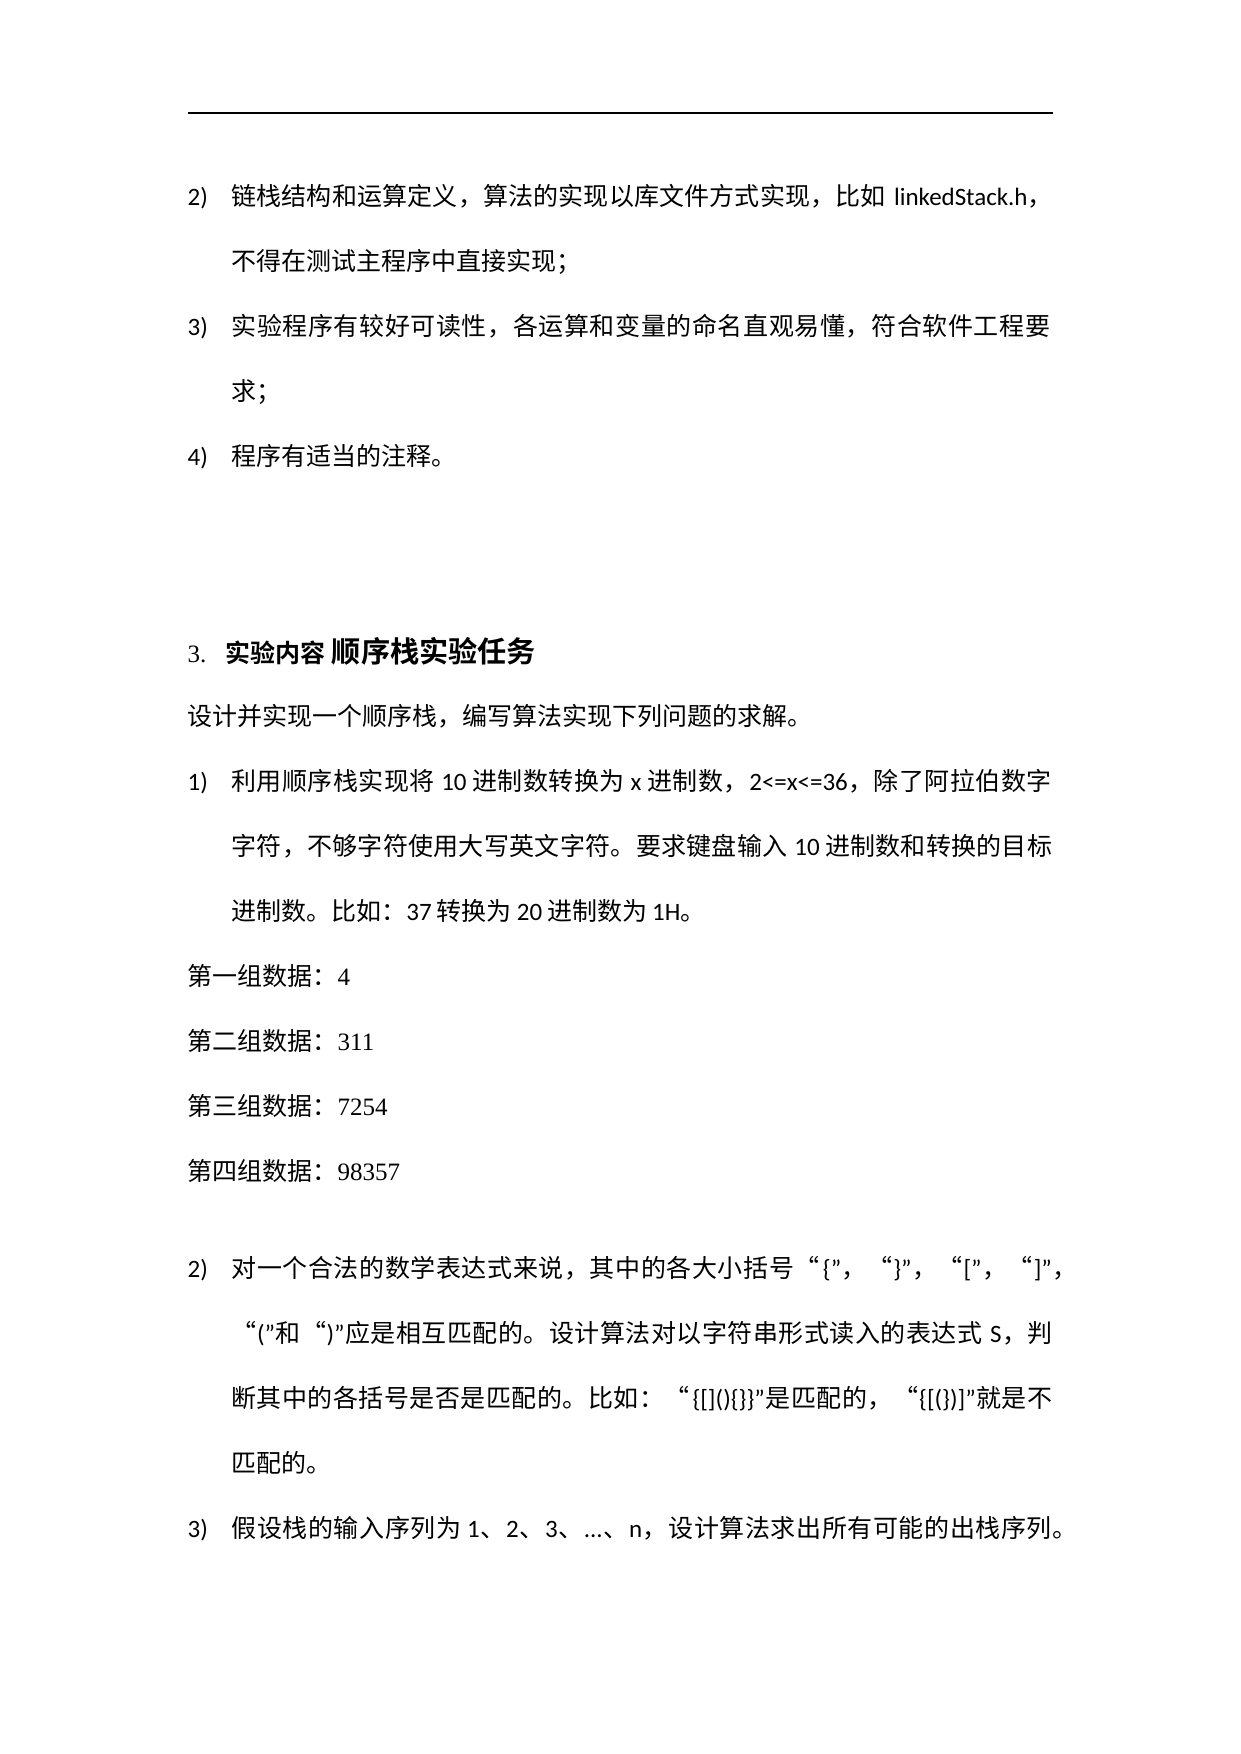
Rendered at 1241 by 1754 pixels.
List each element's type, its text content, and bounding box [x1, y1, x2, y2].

list 程序有适当的注释。 [187, 422, 1053, 487]
list 对一个合法的数学表达式来说，其中的各大小括号“{”，“}”，“[”，“]”，“(”和“)”应是相互匹配的。设计算法对以字符串形式读入的表达式S，判断其中的各括号是否是匹配的。比如：“{[](){}}”是匹配的，“{[(})]”就是不匹配的。 [187, 1234, 1053, 1494]
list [187, 1494, 1053, 1559]
text 第一组数据：4 [187, 942, 1053, 1007]
text 第四组数据：98357 [187, 1137, 1053, 1202]
text 第三组数据：7254 [187, 1072, 1053, 1137]
list 链栈结构和运算定义，算法的实现以库文件方式实现，比如linkedStack.h，不得在测试主程序中直接实现； [187, 162, 1053, 292]
text 设计并实现一个顺序栈，编写算法实现下列问题的求解。 [187, 682, 1053, 747]
list 实验程序有较好可读性，各运算和变量的命名直观易懂，符合软件工程要求； [187, 292, 1053, 422]
list 实验内容 顺序栈实验任务 [187, 617, 1053, 682]
list 利用顺序栈实现将10进制数转换为x进制数，2<=x<=36，除了阿拉伯数字字符，不够字符使用大写英文字符。要求键盘输入10进制数和转换的目标进制数。比如：37转换为20进制数为1H。 [187, 747, 1053, 942]
text 第二组数据：311 [187, 1007, 1053, 1072]
